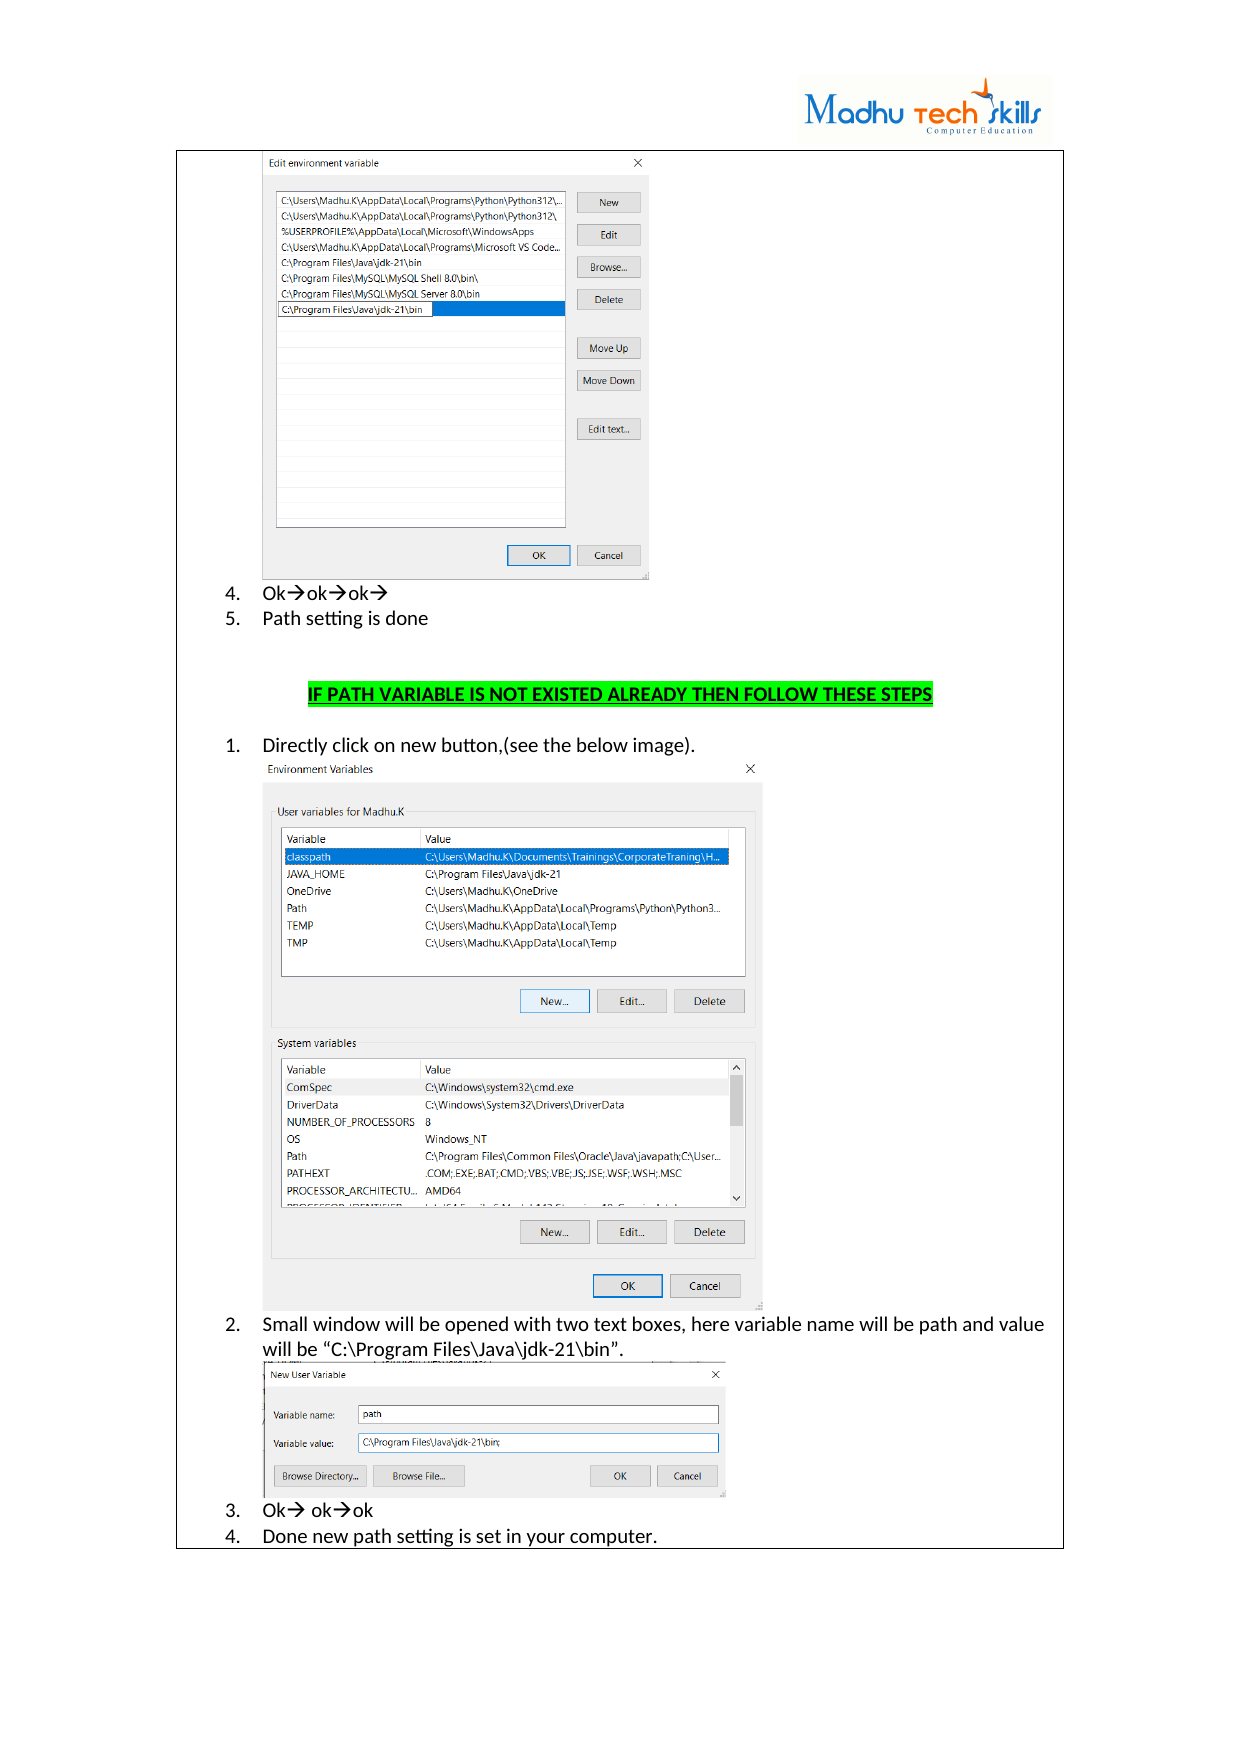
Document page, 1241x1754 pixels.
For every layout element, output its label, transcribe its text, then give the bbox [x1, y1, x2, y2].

picture [262, 757, 763, 1311]
picture [797, 75, 1053, 146]
picture [262, 1361, 726, 1498]
picture [262, 151, 650, 580]
